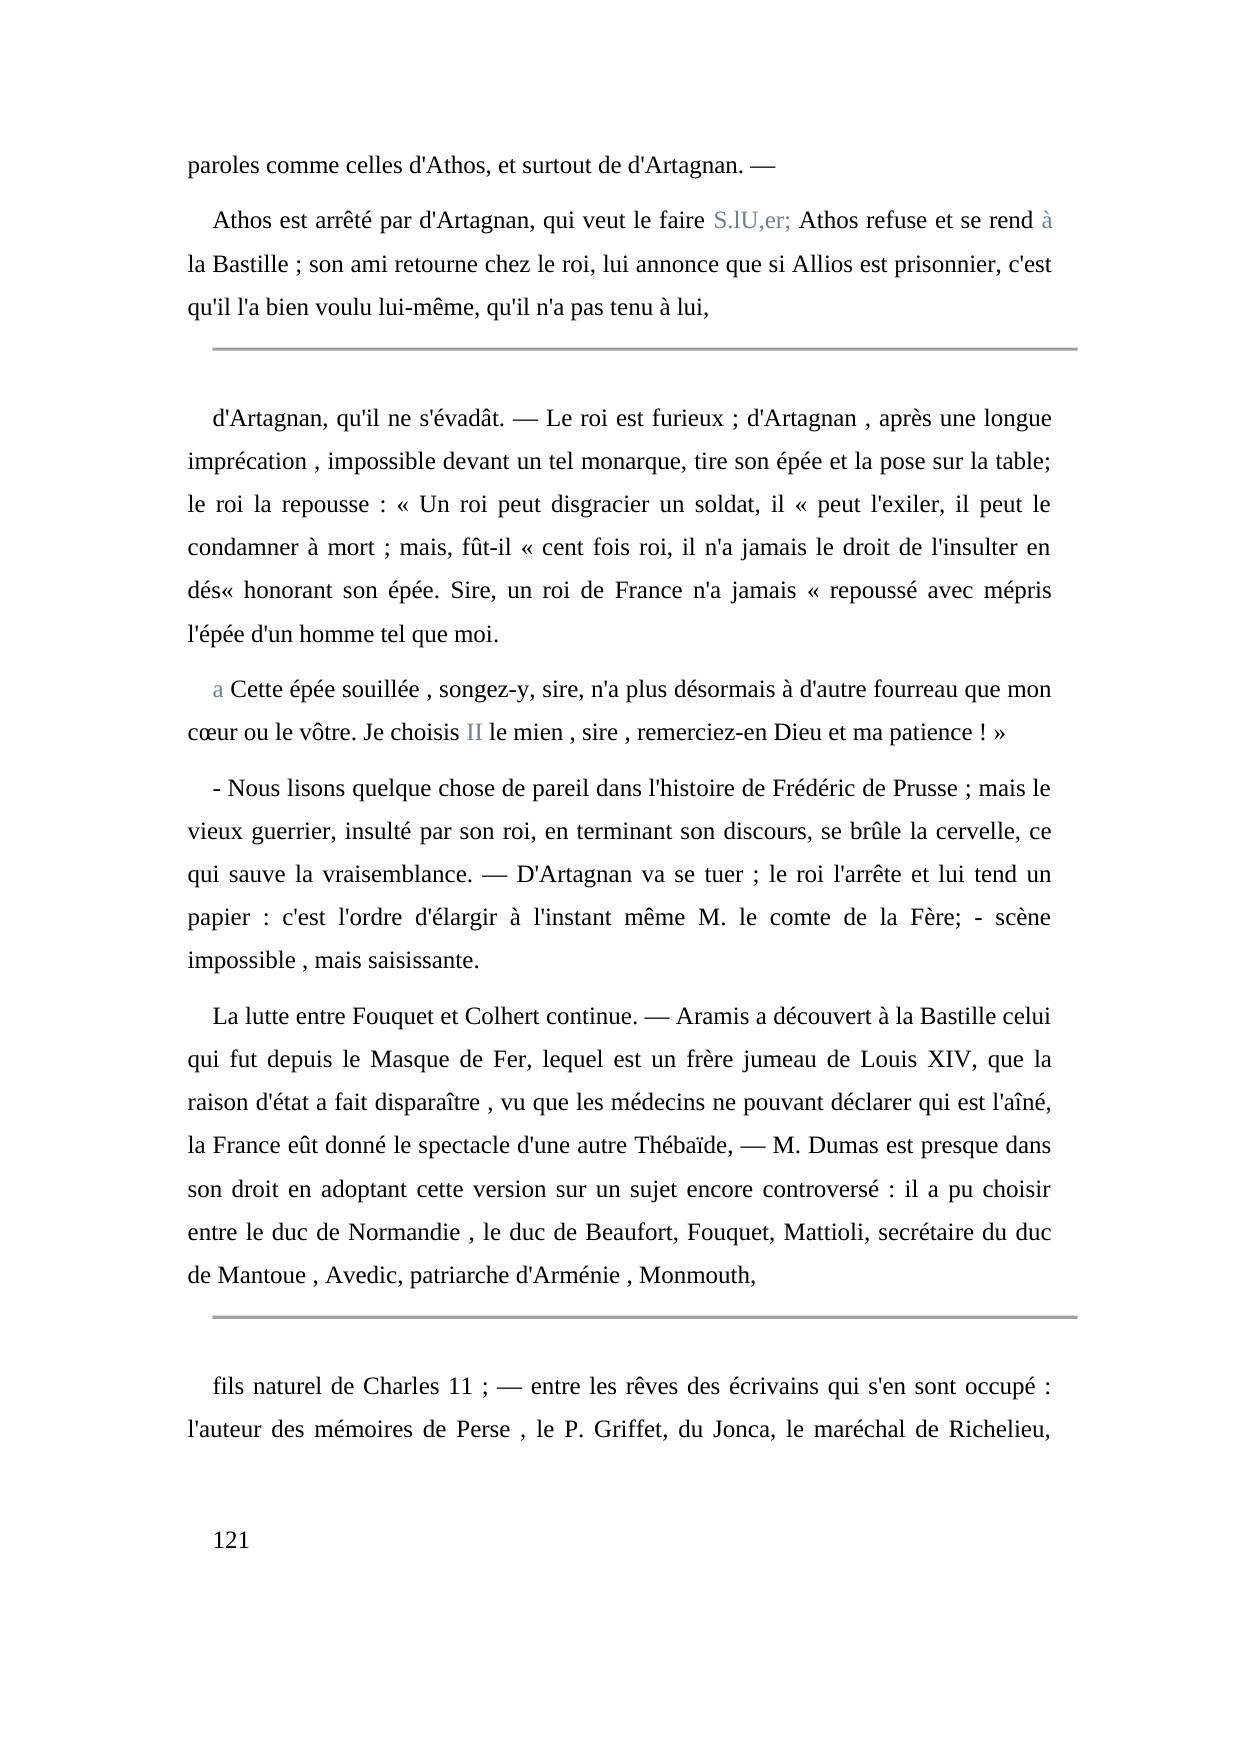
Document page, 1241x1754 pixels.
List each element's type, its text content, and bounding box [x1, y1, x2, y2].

text Athos est arrêté par d'Artagnan, qui veut le faire S.lU,er; Athos refuse et se rend à la Bastille ; son ami retourne chez le roi, lui annonce que si Allios est prisonnier, c'est qu'il l'a bien voulu lui-même, qu'il n'a pas tenu à lui, [187, 206, 1053, 321]
text - Nous lisons quelque chose de pareil dans l'histoire de Frédéric de Prusse ; mais le vieux guerrier, insulté par son roi, en terminant son discours, se brûle la cervelle, ce qui sauve la vraisemblance. — D'Artagnan va se tuer ; le roi l'arrête et lui tend un papier : c'est l'ordre d'élargir à l'instant même M. le comte de la Fère; - scène impossible , mais saisissante. [187, 773, 1053, 974]
text a Cette épée souillée , songez-y, sire, n'a plus désormais à d'autre fourreau que mon cœur ou le vôtre. Je choisis II le mien , sire , remerciez-en Dieu et ma patience ! » [187, 674, 1053, 746]
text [187, 1371, 1053, 1443]
text d'Artagnan, qu'il ne s'évadât. — Le roi est furieux ; d'Artagnan , après une longue imprécation , impossible devant un tel monarque, tire son épée et la pose sur la table; le roi la repousse : « Un roi peut disgracier un soldat, il « peut l'exiler, il peut le condamner à mort ; mais, fût-il « cent fois roi, il n'a jamais le droit de l'insulter en dés« honorant son épée. Sire, un roi de France n'a jamais « repoussé avec mépris l'épée d'un homme tel que moi. [187, 403, 1053, 647]
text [187, 150, 1053, 179]
text La lutte entre Fouquet et Colhert continue. — Aramis a découvert à la Bastille celui qui fut depuis le Masque de Fer, lequel est un frère jumeau de Louis XIV, que la raison d'état a fait disparaître , vu que les médecins ne pouvant déclarer qui est l'aîné, la France eût donné le spectacle d'une autre Thébaïde, — M. Dumas est presque dans son droit en adoptant cette version sur un sujet encore controversé : il a pu choisir entre le duc de Normandie , le duc de Beaufort, Fouquet, Mattioli, secrétaire du duc de Mantoue , Avedic, patriarche d'Arménie , Monmouth, [187, 1001, 1053, 1289]
